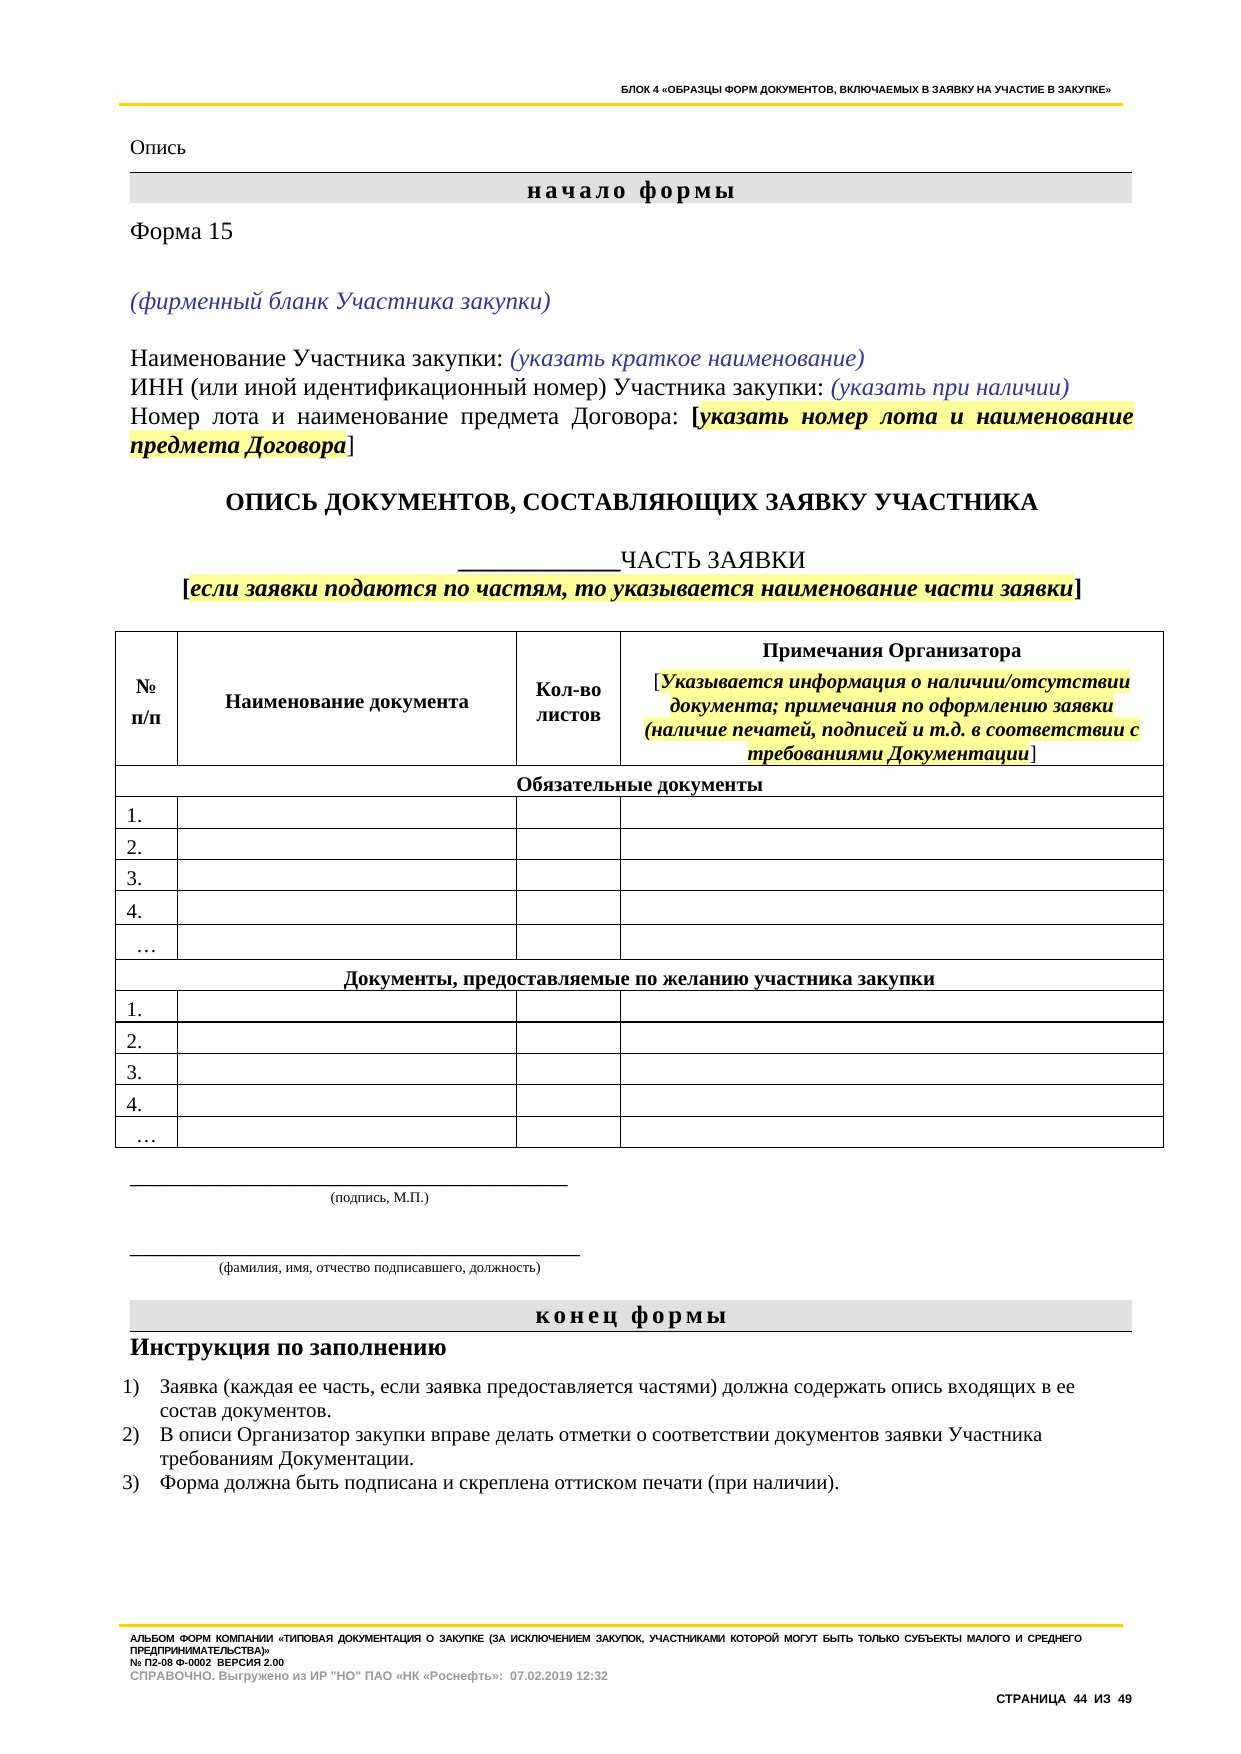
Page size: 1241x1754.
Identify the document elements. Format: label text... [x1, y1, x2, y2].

table_cell [116, 797, 177, 827]
table_cell [621, 1085, 1163, 1116]
table_cell [178, 829, 516, 859]
table_cell [116, 860, 177, 890]
table_cell [621, 829, 1163, 859]
text ИНН (или иной идентификационный номер) Участника закупки: (указать при наличии) [130, 372, 1134, 401]
table_cell [116, 891, 177, 924]
table_cell [621, 925, 1163, 959]
table_cell [621, 1117, 1163, 1147]
table_cell [517, 891, 620, 924]
table_cell [178, 1085, 516, 1116]
table_cell [178, 1023, 516, 1053]
text конец формы [130, 1300, 1132, 1331]
table_cell [517, 1085, 620, 1116]
table_cell Документы, предоставляемые по желанию участника закупки [116, 960, 1163, 990]
table_header Кол-во листов [517, 632, 620, 765]
table_cell [621, 891, 1163, 924]
table_cell [116, 1023, 177, 1053]
table_cell [178, 860, 516, 890]
text (фирменный бланк Участника закупки) [130, 286, 1134, 315]
table_cell [116, 1085, 177, 1116]
table_cell [116, 1054, 177, 1084]
list В описи Организатор закупки вправе делать отметки о соответствии документов заявки Участника требованиям Документации. [122, 1422, 1134, 1470]
text Форма 15 [130, 216, 1134, 245]
text (подпись, М.П.) [130, 1189, 629, 1218]
table_cell [517, 1023, 620, 1053]
text Наименование Участника закупки: (указать краткое наименование) [130, 343, 1134, 372]
table_cell [517, 860, 620, 890]
table_cell [178, 1117, 516, 1147]
table_cell [178, 925, 516, 959]
text Номер лота и наименование предмета Договора: [указать номер лота и наименование предмета Договора] [130, 401, 1134, 458]
table_header № п/п [116, 632, 177, 765]
table_cell [517, 829, 620, 859]
table_cell [116, 829, 177, 859]
list Заявка (каждая ее часть, если заявка предоставляется частями) должна содержать опись входящих в ее состав документов. [122, 1373, 1134, 1422]
text _____________ЧАСТЬ ЗАЯВКИ [130, 545, 1134, 573]
table_cell [517, 991, 620, 1021]
table_cell [178, 891, 516, 924]
table_cell … [116, 925, 177, 959]
table_cell [178, 991, 516, 1021]
table_header Наименование документа [178, 632, 516, 765]
text Инструкция по заполнению [130, 1332, 1134, 1361]
text ___________________________________ [130, 1160, 629, 1189]
text начало формы [130, 173, 1132, 203]
table_cell [178, 1054, 516, 1084]
table_cell [621, 1054, 1163, 1084]
table_cell [178, 797, 516, 827]
table_cell [517, 925, 620, 959]
table_cell [116, 991, 177, 1021]
table_cell [517, 1117, 620, 1147]
text Опись [130, 135, 1134, 159]
table_cell [621, 991, 1163, 1021]
table_cell Обязательные документы [116, 766, 1163, 796]
table_cell [517, 1054, 620, 1084]
table_cell [517, 797, 620, 827]
table_cell [621, 860, 1163, 890]
text Опись документов, составляющих заявку участника [130, 487, 1134, 516]
table_header Примечания Организатора [Указывается информация о наличии/отсутствии документа; примечания по оформлению заявки (наличие печатей, подписей и т.д. в соответствии с требованиями Документации] [621, 632, 1163, 765]
text [если заявки подаются по частям, то указывается наименование части заявки] [130, 573, 1134, 602]
table_cell [621, 797, 1163, 827]
text ____________________________________ [130, 1230, 629, 1259]
list Форма должна быть подписана и скреплена оттиском печати (при наличии). [122, 1470, 1134, 1494]
text (фамилия, имя, отчество подписавшего, должность) [130, 1259, 629, 1288]
table_cell [621, 1023, 1163, 1053]
table_cell … [116, 1117, 177, 1147]
